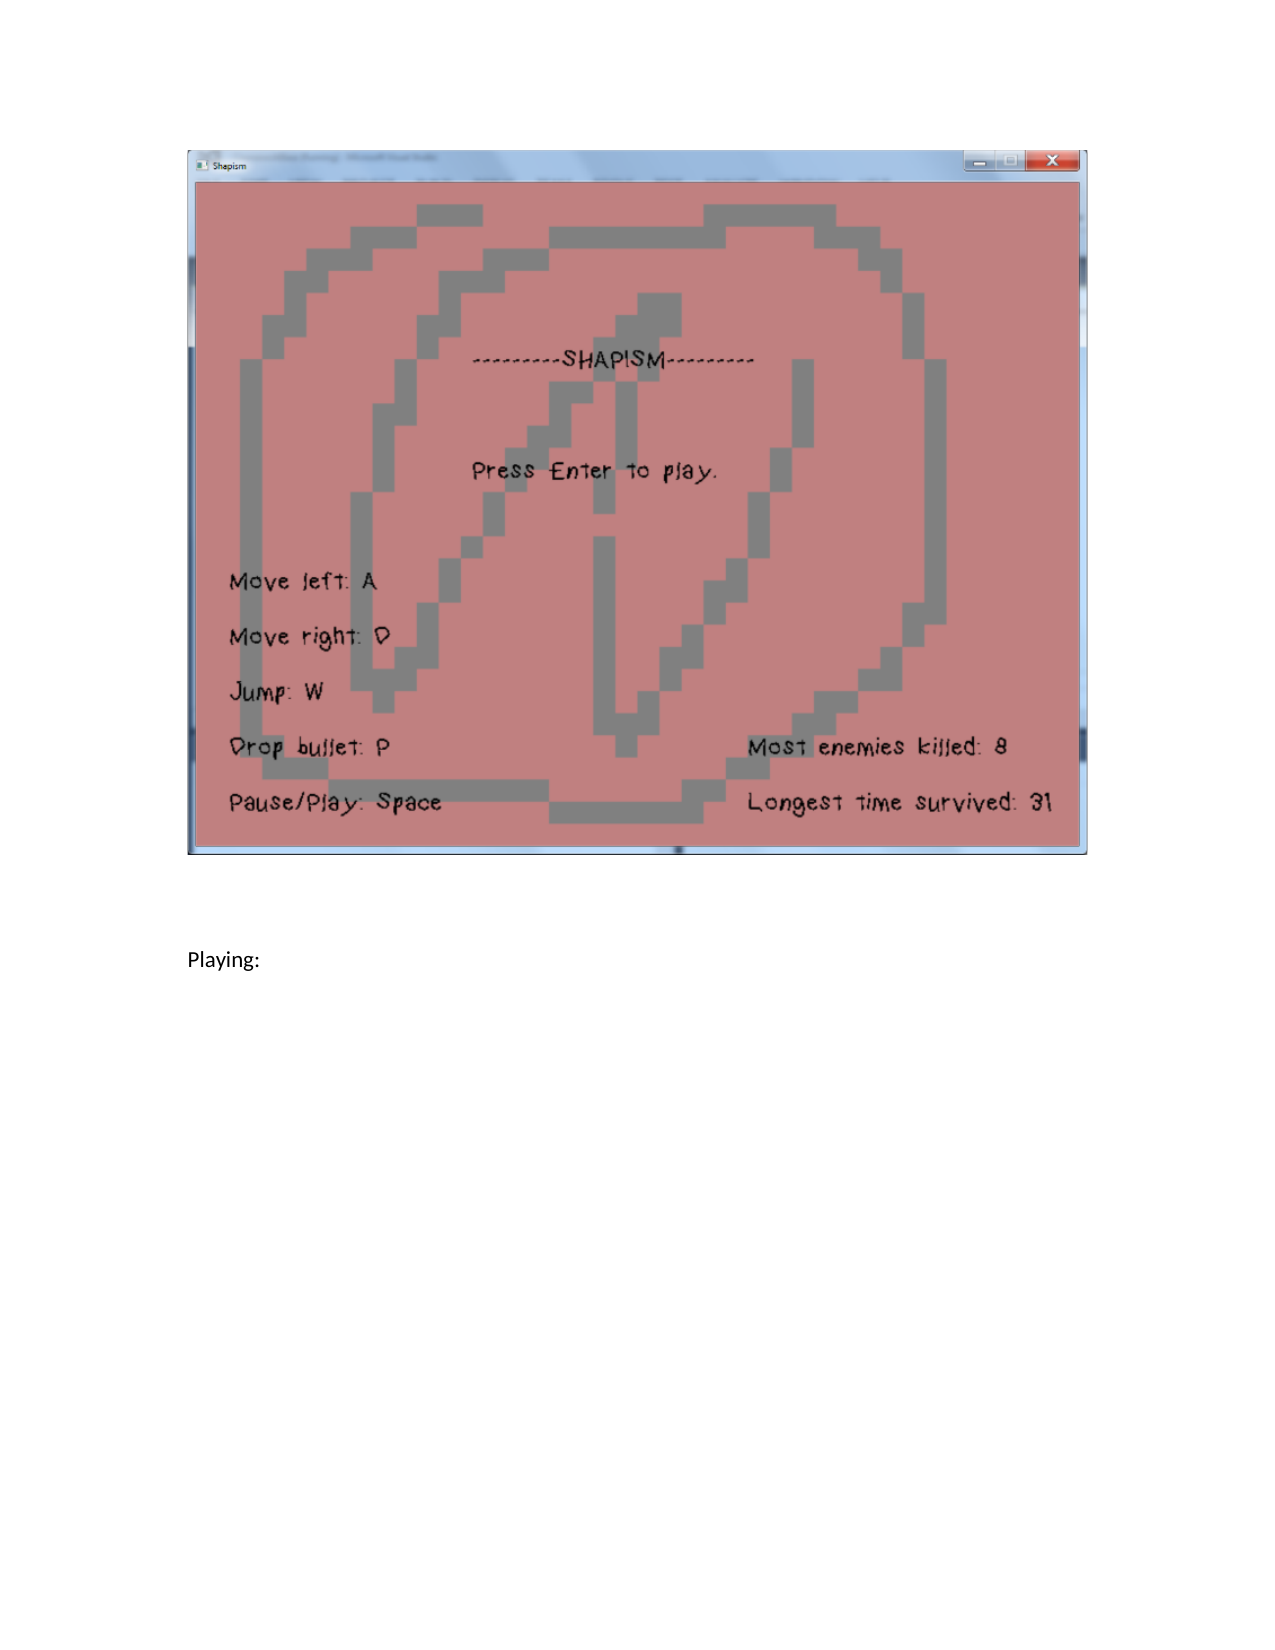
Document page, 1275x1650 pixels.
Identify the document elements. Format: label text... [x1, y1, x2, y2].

text Playing: [187, 945, 1087, 973]
